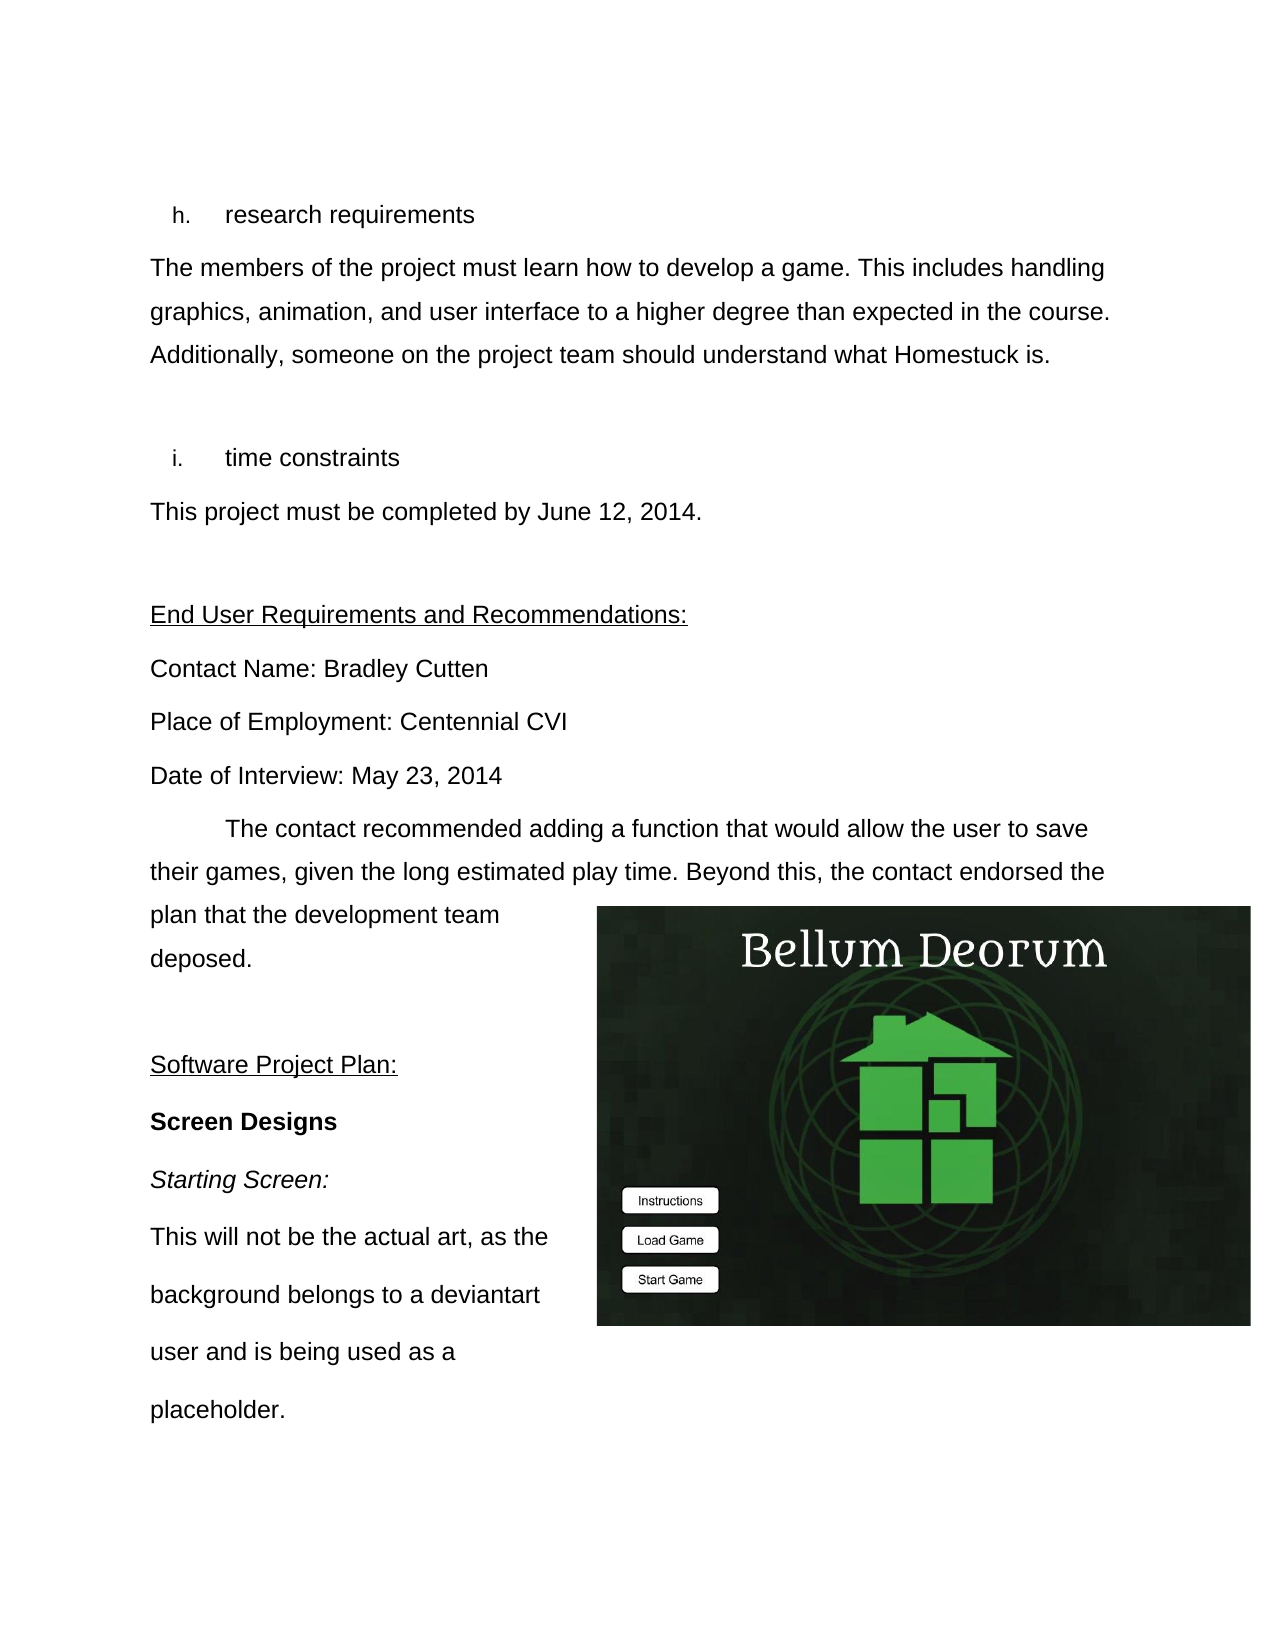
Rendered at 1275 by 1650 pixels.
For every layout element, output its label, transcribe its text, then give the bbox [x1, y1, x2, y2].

text Starting Screen: [150, 1165, 596, 1194]
list research requirements [172, 200, 1125, 229]
picture [596, 906, 1251, 1326]
text Screen Designs [150, 1107, 596, 1136]
text Date of Interview: May 23, 2014 [150, 761, 1125, 789]
text This project must be completed by June 12, 2014. [150, 497, 1125, 525]
text End User Requirements and Recommendations: [150, 600, 1125, 629]
text This will not be the actual art, as the background belongs to a deviantart user and is being used as a placeholder. [150, 1222, 1125, 1424]
text The contact recommended adding a function that would allow the user to save their games, given the long estimated play time. Beyond this, the contact endorsed the plan that the development team deposed. [150, 814, 1125, 972]
text The members of the project must learn how to develop a game. This includes handling graphics, animation, and user interface to a higher degree than expected in the course. Additionally, someone on the project team should understand what Homestuck is. [150, 253, 1125, 368]
list time constraints [172, 443, 1125, 472]
text Software Project Plan: [150, 1050, 596, 1079]
text Place of Employment: Centennial CVI [150, 707, 1125, 736]
text Contact Name: Bradley Cutten [150, 654, 1125, 682]
